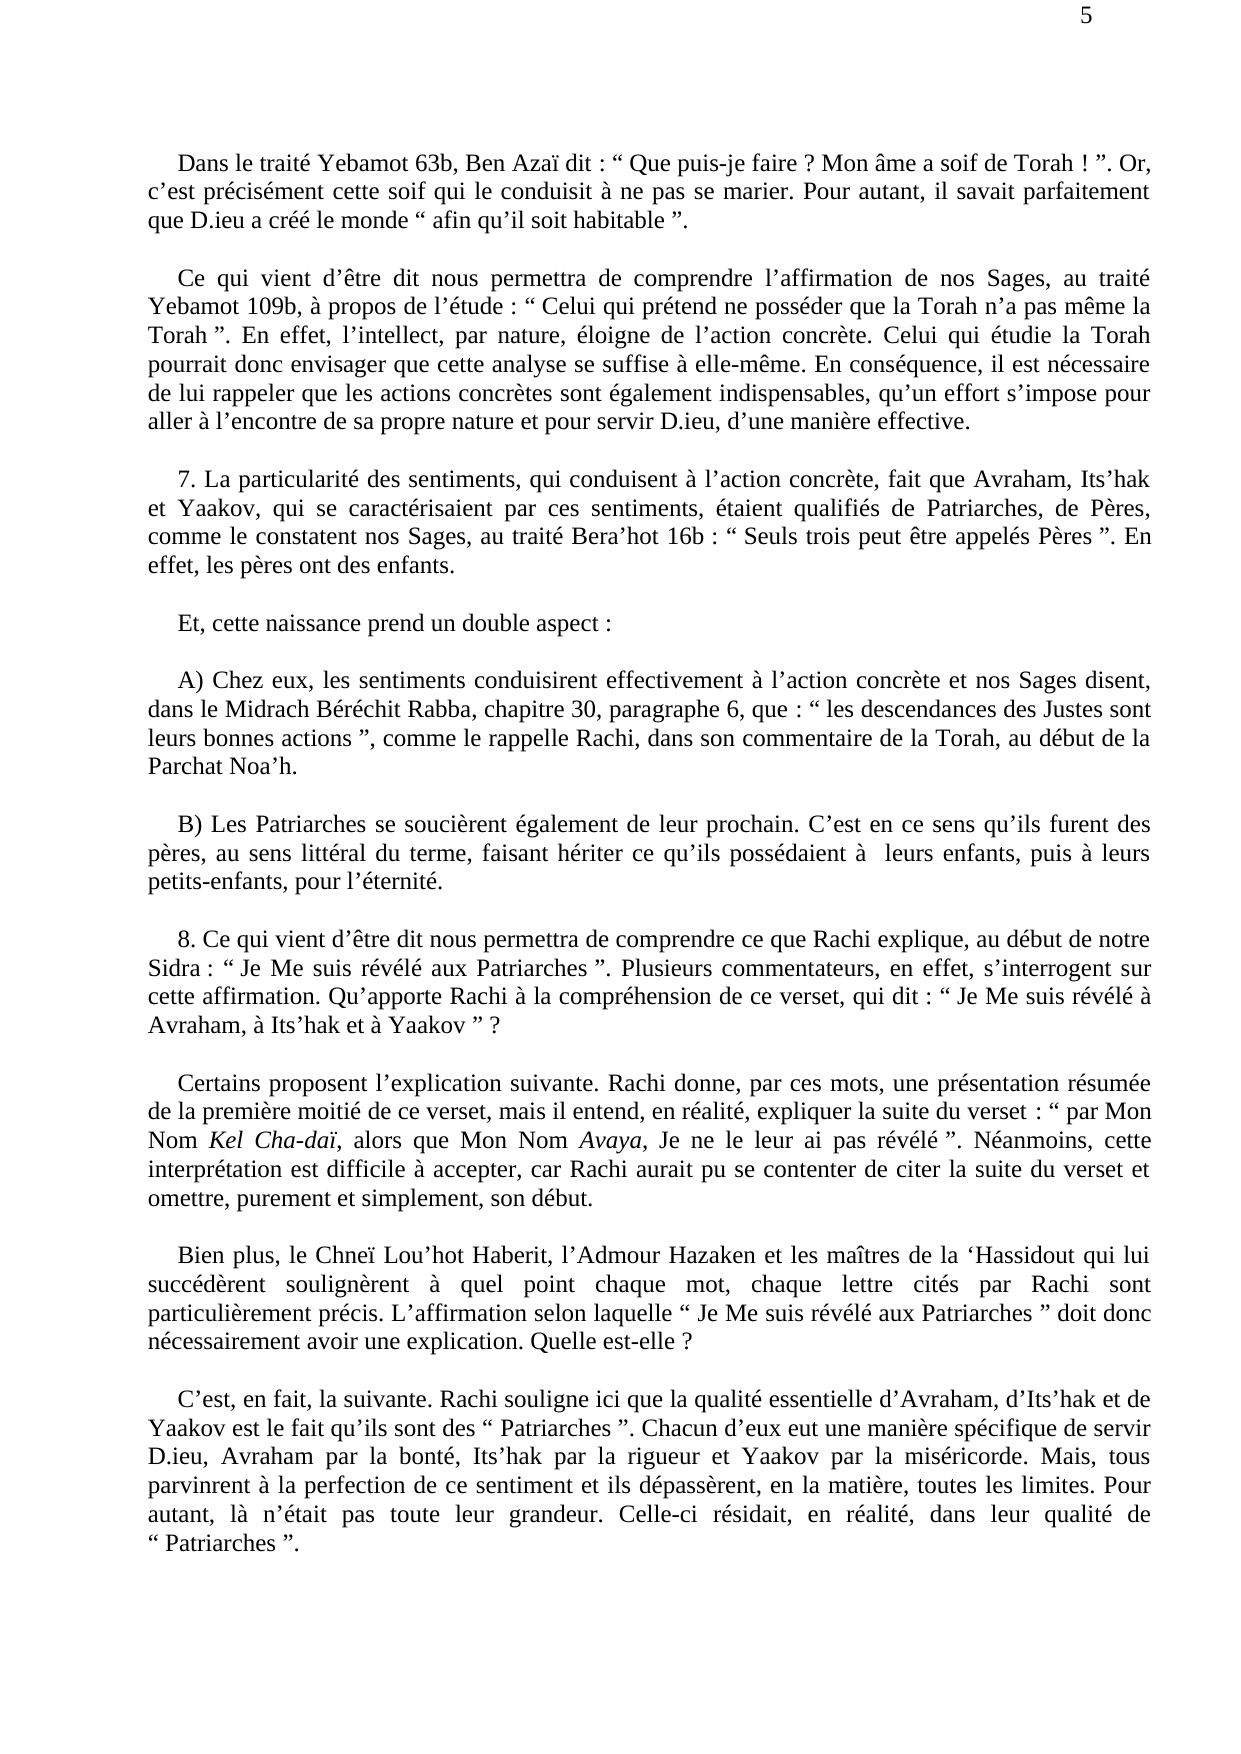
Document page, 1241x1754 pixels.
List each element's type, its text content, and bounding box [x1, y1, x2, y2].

text C’est, en fait, la suivante. Rachi souligne ici que la qualité essentielle d’Avraham, d’Its’hak et de Yaakov est le fait qu’ils sont des “ Patriarches ”. Chacun d’eux eut une manière spécifique de servir D.ieu, Avraham par la bonté, Its’hak par la rigueur et Yaakov par la miséricorde. Mais, tous parvinrent à la perfection de ce sentiment et ils dépassèrent, en la matière, toutes les limites. Pour autant, là n’était pas toute leur grandeur. Celle-ci résidait, en réalité, dans leur qualité de “ Patriarches ”. [148, 1384, 1152, 1556]
text Certains proposent l’explication suivante. Rachi donne, par ces mots, une présentation résumée de la première moitié de ce verset, mais il entend, en réalité, expliquer la suite du verset : “ par Mon Nom Kel Cha-daï, alors que Mon Nom Avaya, Je ne le leur ai pas révélé ”. Néanmoins, cette interprétation est difficile à accepter, car Rachi aurait pu se contenter de citer la suite du verset et omettre, purement et simplement, son début. [148, 1068, 1152, 1211]
text Et, cette naissance prend un double aspect : [148, 608, 1152, 636]
text Bien plus, le Chneï Lou’hot Haberit, l’Admour Hazaken et les maîtres de la ‘Hassidout qui lui succédèrent soulignèrent à quel point chaque mot, chaque lettre cités par Rachi sont particulièrement précis. L’affirmation selon laquelle “ Je Me suis révélé aux Patriarches ” doit donc nécessairement avoir une explication. Quelle est-elle ? [148, 1240, 1152, 1355]
text A) Chez eux, les sentiments conduisirent effectivement à l’action concrète et nos Sages disent, dans le Midrach Béréchit Rabba, chapitre 30, paragraphe 6, que : “ les descendances des Justes sont leurs bonnes actions ”, comme le rappelle Rachi, dans son commentaire de la Torah, au début de la Parchat Noa’h. [148, 665, 1152, 780]
text 7. La particularité des sentiments, qui conduisent à l’action concrète, fait que Avraham, Its’hak et Yaakov, qui se caractérisaient par ces sentiments, étaient qualifiés de Patriarches, de Pères, comme le constatent nos Sages, au traité Bera’hot 16b : “ Seuls trois peut être appelés Pères ”. En effet, les pères ont des enfants. [148, 464, 1152, 579]
text B) Les Patriarches se soucièrent également de leur prochain. C’est en ce sens qu’ils furent des pères, au sens littéral du terme, faisant hériter ce qu’ils possédaient à leurs enfants, puis à leurs petits-enfants, pour l’éternité. [148, 809, 1152, 895]
text Ce qui vient d’être dit nous permettra de comprendre l’affirmation de nos Sages, au traité Yebamot 109b, à propos de l’étude : “ Celui qui prétend ne posséder que la Torah n’a pas même la Torah ”. En effet, l’intellect, par nature, éloigne de l’action concrète. Celui qui étudie la Torah pourrait donc envisager que cette analyse se suffise à elle-même. En conséquence, il est nécessaire de lui rappeler que les actions concrètes sont également indispensables, qu’un effort s’impose pour aller à l’encontre de sa propre nature et pour servir D.ieu, d’une manière effective. [148, 263, 1152, 435]
text 8. Ce qui vient d’être dit nous permettra de comprendre ce que Rachi explique, au début de notre Sidra : “ Je Me suis révélé aux Patriarches ”. Plusieurs commentateurs, en effet, s’interrogent sur cette affirmation. Qu’apporte Rachi à la compréhension de ce verset, qui dit : “ Je Me suis révélé à Avraham, à Its’hak et à Yaakov ” ? [148, 924, 1152, 1039]
text Dans le traité Yebamot 63b, Ben Azaï dit : “ Que puis-je faire ? Mon âme a soif de Torah ! ”. Or, c’est précisément cette soif qui le conduisit à ne pas se marier. Pour autant, il savait parfaitement que D.ieu a créé le monde “ afin qu’il soit habitable ”. [148, 148, 1152, 234]
